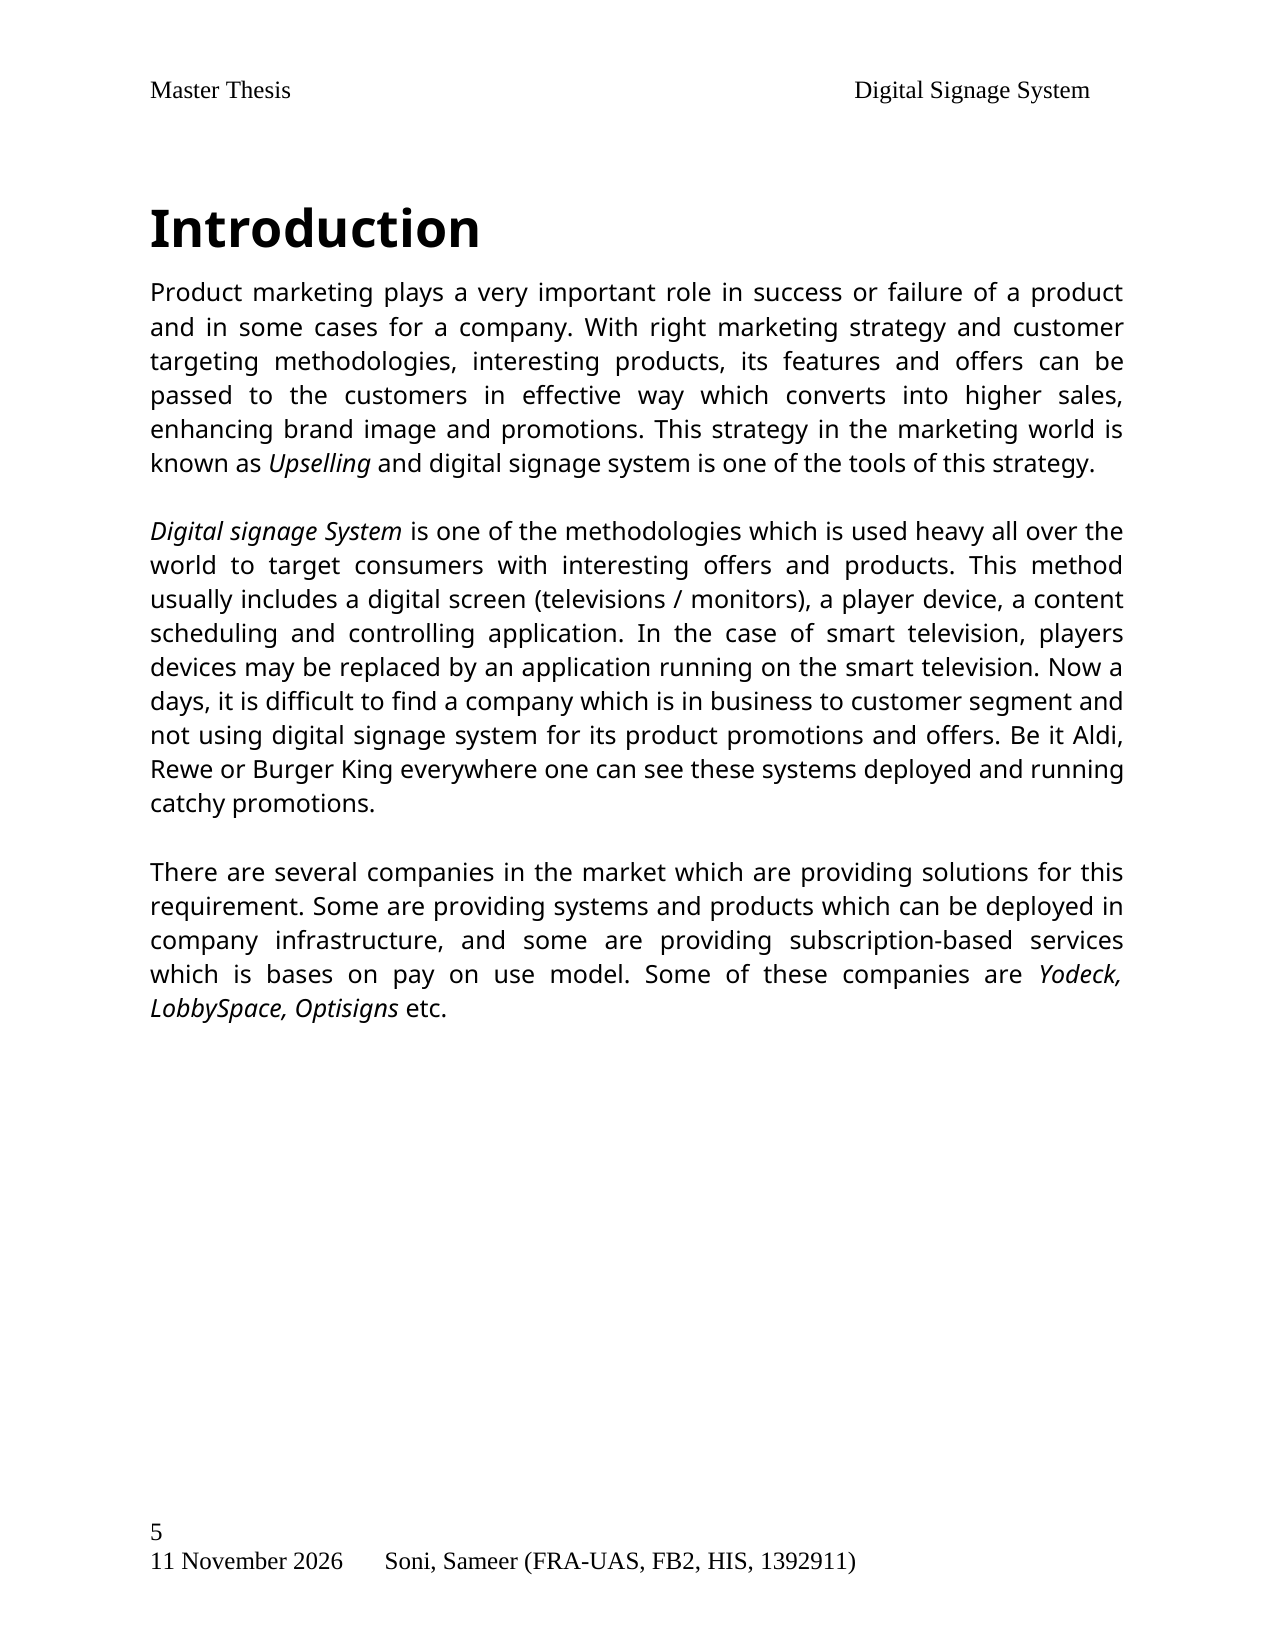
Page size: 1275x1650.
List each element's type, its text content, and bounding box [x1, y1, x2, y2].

text There are several companies in the market which are providing solutions for this requirement. Some are providing systems and products which can be deployed in company infrastructure, and some are providing subscription-based services which is bases on pay on use model. Some of these companies are Yodeck, LobbySpace, Optisigns etc. [150, 854, 1125, 1024]
text Digital signage System is one of the methodologies which is used heavy all over the world to target consumers with interesting offers and products. This method usually includes a digital screen (televisions / monitors), a player device, a content scheduling and controlling application. In the case of smart television, players devices may be replaced by an application running on the smart television. Now a days, it is difficult to find a company which is in business to customer segment and not using digital signage system for its product promotions and offers. Be it Aldi, Rewe or Burger King everywhere one can see these systems deployed and running catchy promotions. [150, 513, 1125, 820]
text Product marketing plays a very important role in success or failure of a product and in some cases for a company. With right marketing strategy and customer targeting methodologies, interesting products, its features and offers can be passed to the customers in effective way which converts into higher sales, enhancing brand image and promotions. This strategy in the marketing world is known as Upselling and digital signage system is one of the tools of this strategy. [150, 275, 1125, 479]
subtitle Introduction [150, 192, 1125, 263]
